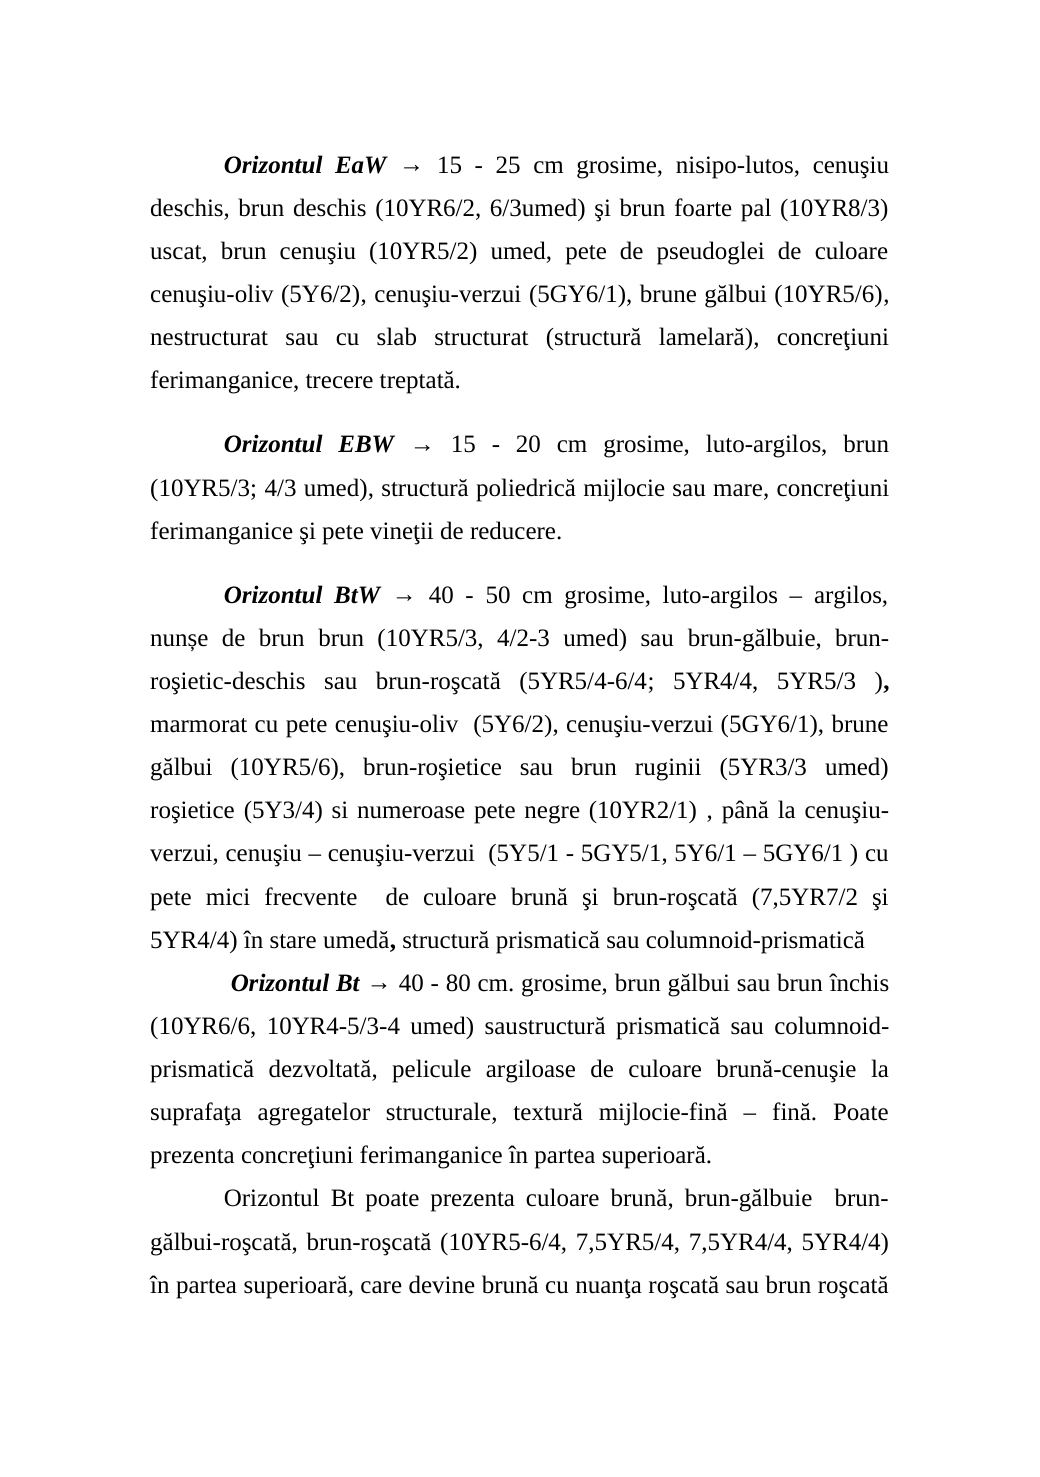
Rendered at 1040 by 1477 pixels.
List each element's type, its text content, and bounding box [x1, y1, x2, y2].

text Orizontul EaW 15 - 25 cm grosime, nisipo-lutos, cenuşiu deschis, brun deschis (10YR6/2, 6/3umed) şi brun foarte pal (10YR8/3) uscat, brun cenuşiu (10YR5/2) umed, pete de pseudoglei de culoare cenuşiu-oliv (5Y6/2), cenuşiu-verzui (5GY6/1), brune gălbui (10YR5/6), nestructurat sau cu slab structurat (structură lamelară), concreţiuni ferimanganice, trecere treptată. [150, 150, 889, 394]
text Orizontul Bt 40 - 80 cm. grosime, brun gălbui sau brun închis (10YR6/6, 10YR4-5/3-4 umed) saustructură prismatică sau columnoid-prismatică dezvoltată, pelicule argiloase de culoare brună-cenuşie la suprafaţa agregatelor structurale, textură mijlocie-fină – fină. Poate prezenta concreţiuni ferimanganice în partea superioară. [150, 968, 889, 1169]
text Orizontul EBW 15 - 20 cm grosime, luto-argilos, brun (10YR5/3; 4/3 umed), structură poliedrică mijlocie sau mare, concreţiuni ferimanganice şi pete vineţii de reducere. [150, 429, 889, 544]
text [150, 1183, 889, 1298]
text Orizontul BtW 40 - 50 cm grosime, luto-argilos – argilos, nunșe de brun brun (10YR5/3, 4/2-3 umed) sau brun-gălbuie, brun-roşietic-deschis sau brun-roşcată (5YR5/4-6/4; 5YR4/4, 5YR5/3 ), marmorat cu pete cenuşiu-oliv (5Y6/2), cenuşiu-verzui (5GY6/1), brune gălbui (10YR5/6), brun-roşietice sau brun ruginii (5YR3/3 umed) roşietice (5Y3/4) si numeroase pete negre (10YR2/1) , până la cenuşiu-verzui, cenuşiu – cenuşiu-verzui (5Y5/1 - 5GY5/1, 5Y6/1 – 5GY6/1 ) cu pete mici frecvente de culoare brună şi brun-roşcată (7,5YR7/2 şi 5YR4/4) în stare umedă, structură prismatică sau columnoid-prismatică [150, 580, 889, 953]
